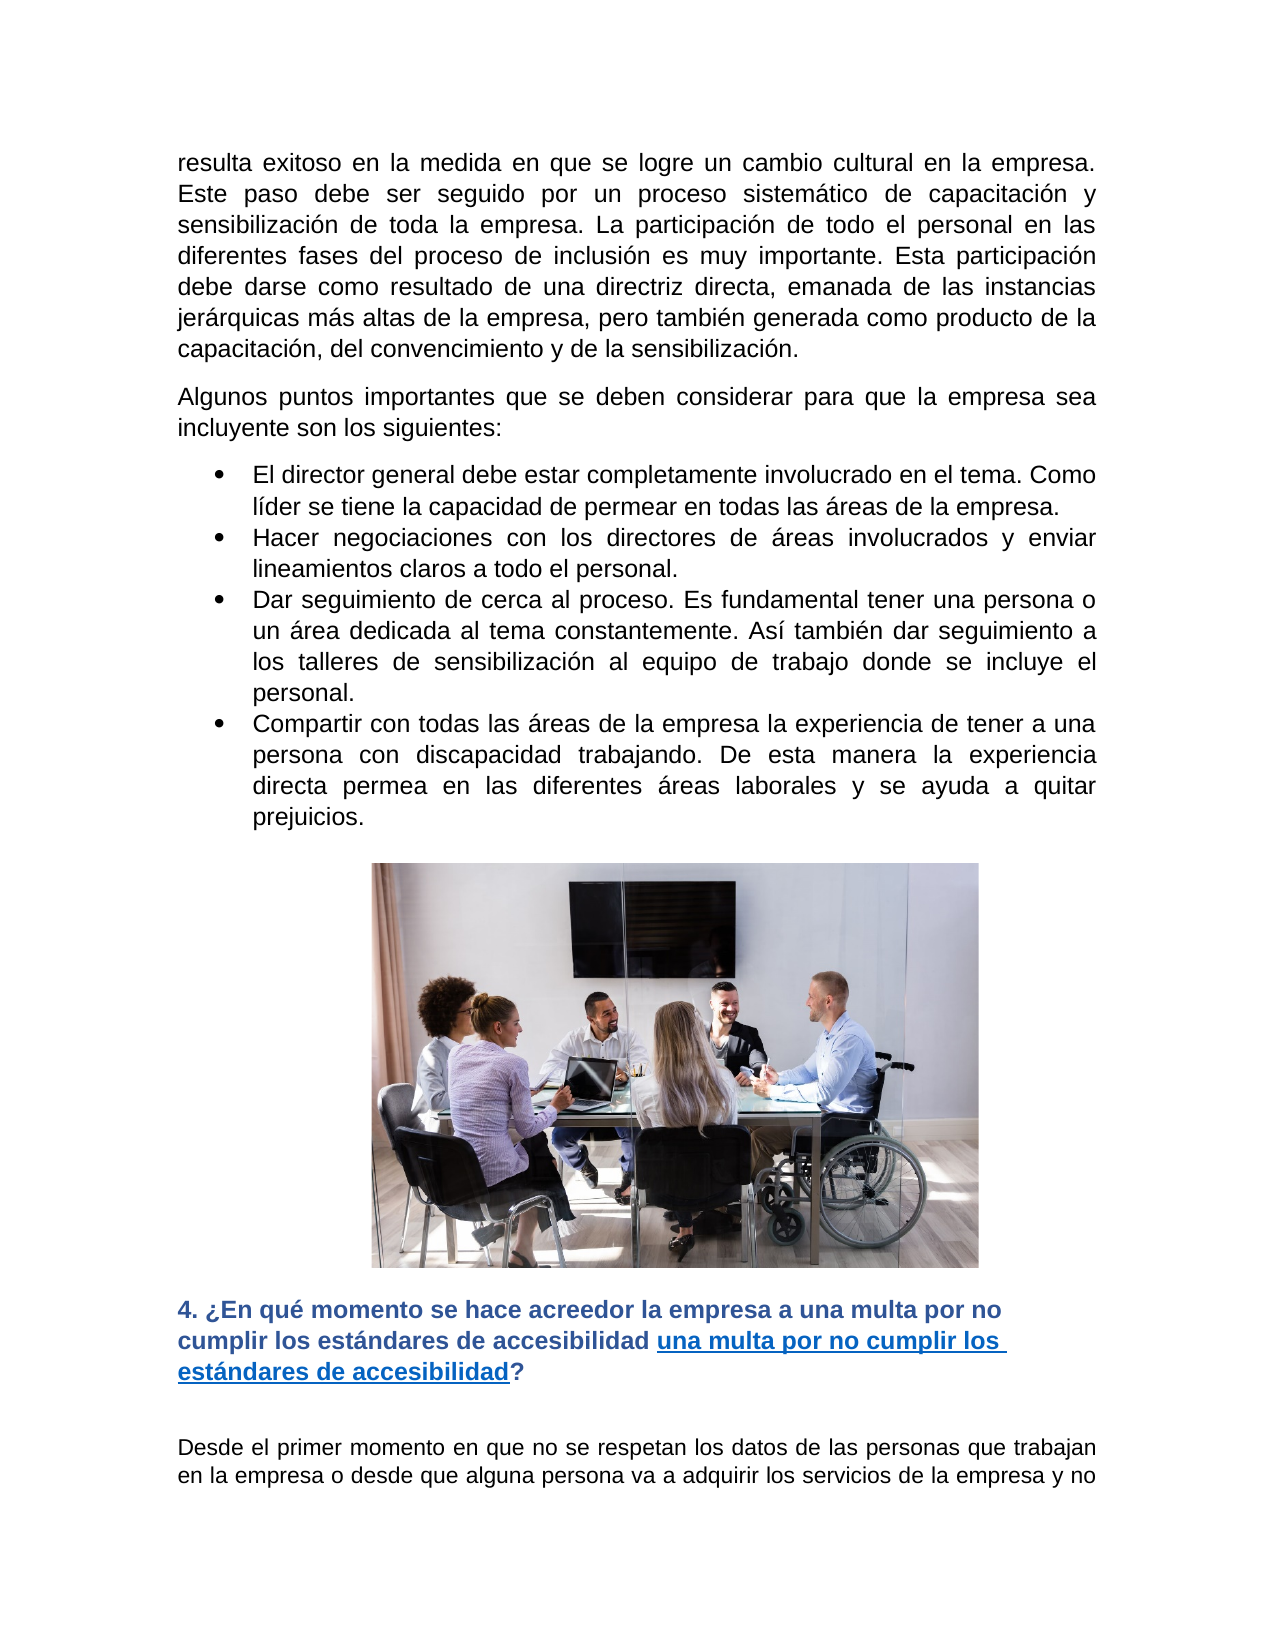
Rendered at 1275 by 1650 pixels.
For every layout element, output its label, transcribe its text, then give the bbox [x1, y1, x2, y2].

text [177, 1433, 1098, 1488]
text Algunos puntos importantes que se deben considerar para que la empresa sea incluyente son los siguientes: [177, 382, 1098, 441]
list Hacer negociaciones con los directores de áreas involucrados y enviar lineamientos claros a todo el personal. [215, 522, 1098, 582]
picture [371, 863, 979, 1268]
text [177, 148, 1098, 363]
list El director general debe estar completamente involucrado en el tema. Como líder se tiene la capacidad de permear en todas las áreas de la empresa. [215, 460, 1098, 520]
list Dar seguimiento de cerca al proceso. Es fundamental tener una persona o un área dedicada al tema constantemente. Así también dar seguimiento a los talleres de sensibilización al equipo de trabajo donde se incluye el personal. [215, 585, 1098, 707]
list Compartir con todas las áreas de la empresa la experiencia de tener a una persona con discapacidad trabajando. De esta manera la experiencia directa permea en las diferentes áreas laborales y se ayuda a quitar prejuicios. [215, 709, 1098, 861]
subtitle 4. ¿En qué momento se hace acreedor la empresa a una multa por no cumplir los estándares de accesibilidad una multa por no cumplir los estándares de accesibilidad? [177, 1295, 1098, 1386]
